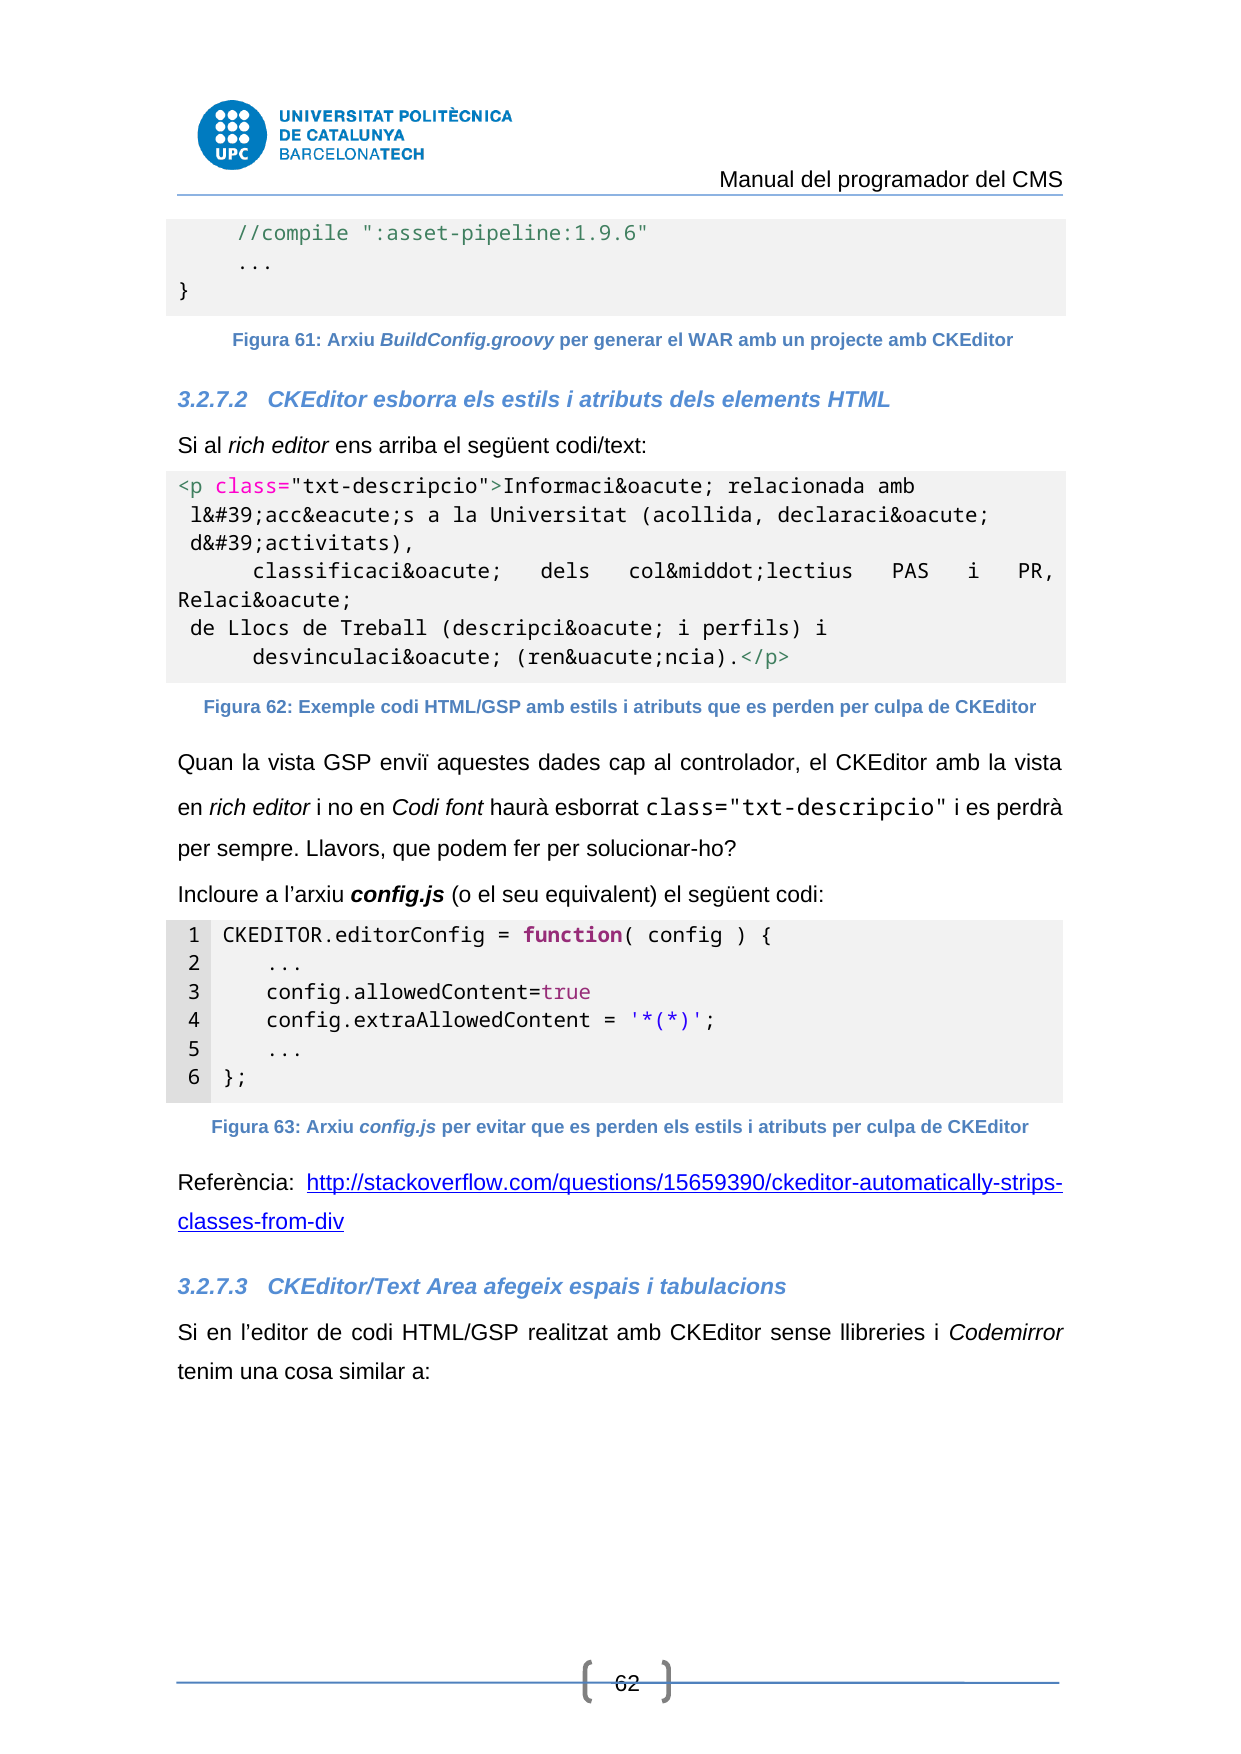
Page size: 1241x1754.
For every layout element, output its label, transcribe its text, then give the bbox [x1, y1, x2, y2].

table_header <p class="txt-descripcio">Informaci&oacute; relacionada amb l&#39;acc&eacute;s a la Universitat (acollida, declaraci&oacute; d&#39;activitats), classificaci&oacute; dels col&middot;lectius PAS i PR, Relaci&oacute; de Llocs de Treball (descripci&oacute; i perfils) i desvinculaci&oacute; (ren&uacute;ncia).</p> [166, 471, 1066, 683]
text Si en l’editor de codi HTML/GSP realitzat amb CKEditor sense llibreries i Codemirror tenim una cosa similar a: [177, 1318, 1063, 1384]
table_header plugins { ... //compile ":asset-pipeline:1.9.6" ... } [166, 219, 1066, 316]
text Si al rich editor ens arriba el següent codi/text: [177, 432, 1063, 458]
subtitle CKEditor esborra els estils i atributs dels elements HTML [177, 386, 1063, 412]
text Referència: http://stackoverflow.com/questions/15659390/ckeditor-automatically-strips-classes-from-div [177, 1169, 1063, 1235]
subtitle CKEditor/Text Area afegeix espais i tabulacions [177, 1273, 1063, 1299]
table_header CKEDITOR.editorConfig = function( config ) { ... config.allowedContent=true config.extraAllowedContent = '*(*)'; ... }; [211, 920, 1063, 1103]
picture [177, 81, 532, 188]
text Incloure a l’arxiu config.js (o el seu equivalent) el següent codi: [177, 881, 1063, 907]
text Quan la vista GSP enviï aquestes dades cap al controlador, el CKEditor amb la vista en rich editor i no en Codi font haurà esborrat class="txt-descripcio" i es perdrà per sempre. Llavors, que podem fer per solucionar-ho? [177, 748, 1063, 861]
table_header 1 2 3 4 5 6 [166, 920, 211, 1103]
